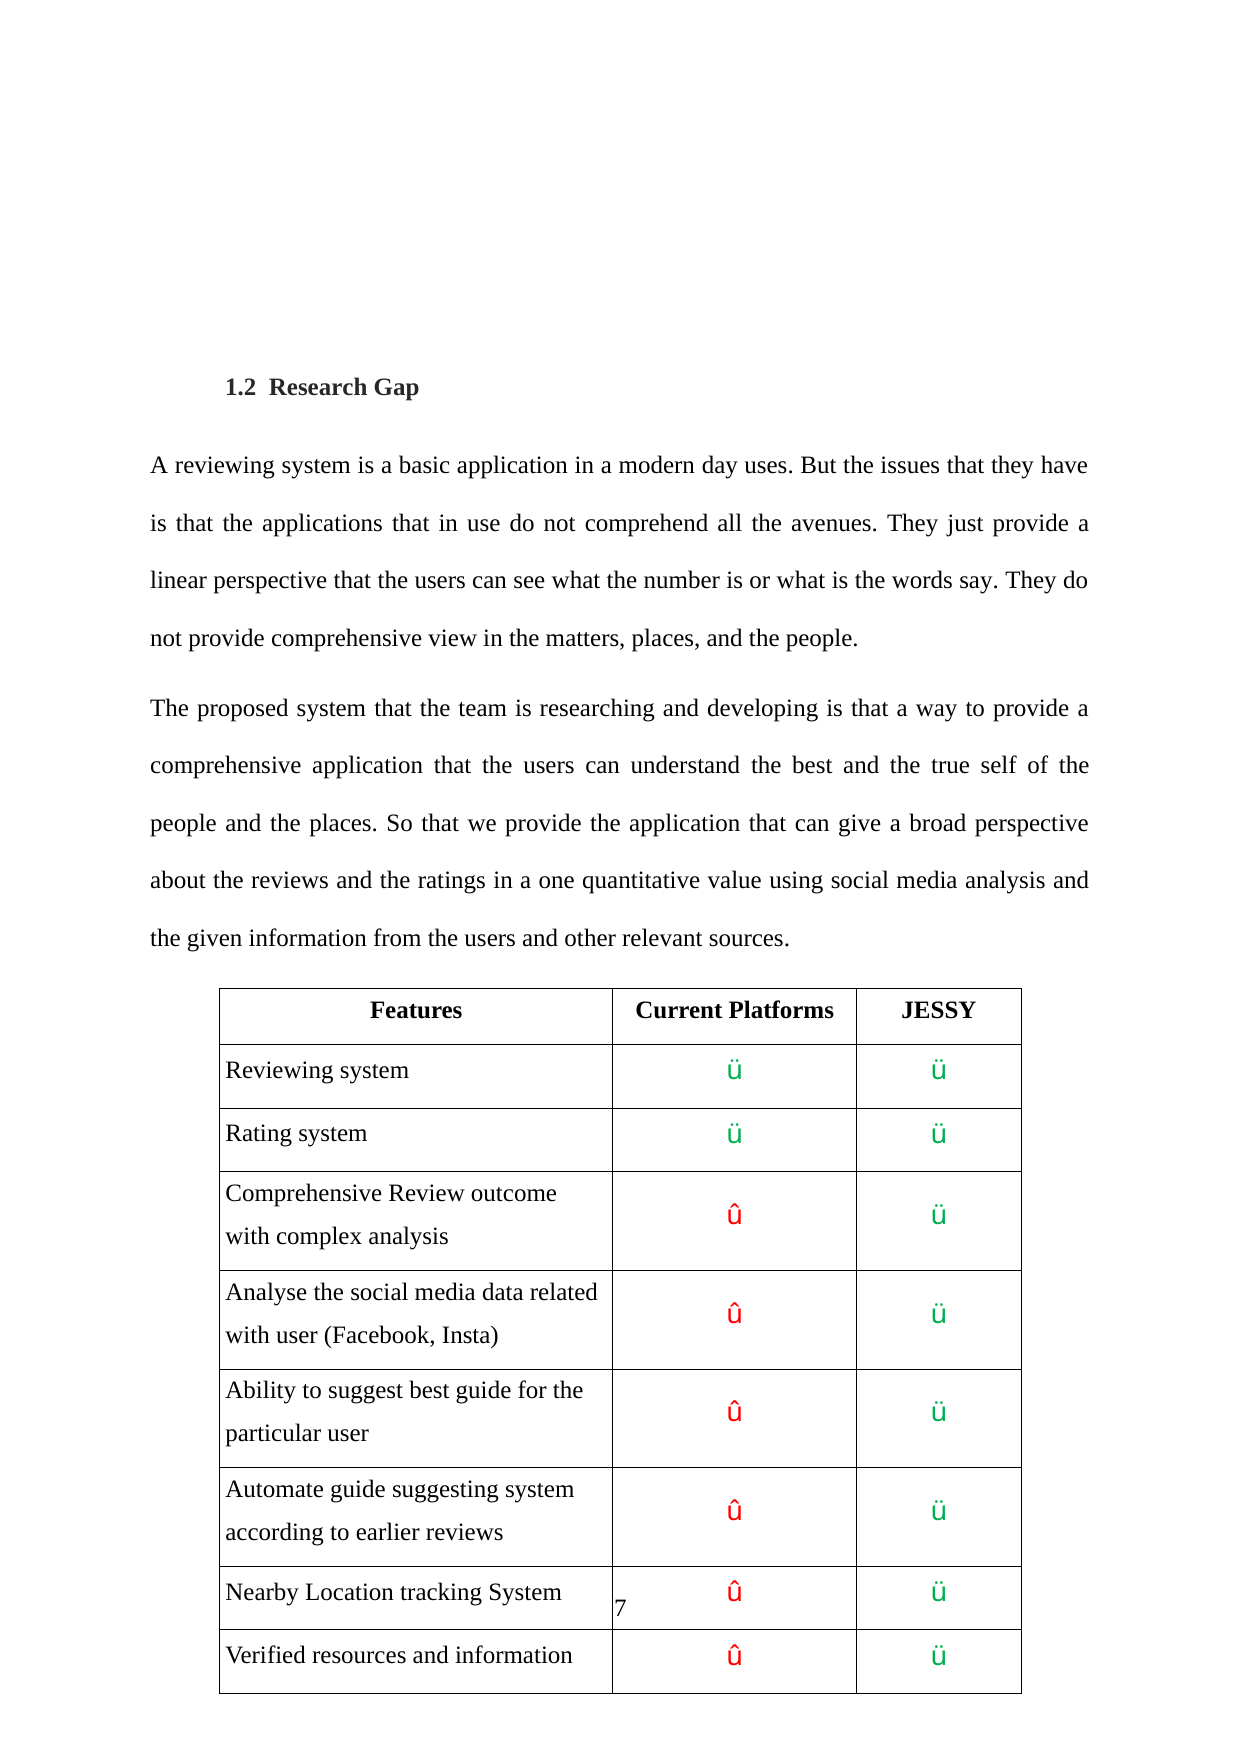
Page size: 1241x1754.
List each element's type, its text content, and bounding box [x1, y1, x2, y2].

table_cell ü [857, 1045, 1021, 1107]
table_cell û [613, 1271, 856, 1368]
table_cell ü [857, 1468, 1021, 1566]
table_cell Rating system [220, 1109, 612, 1171]
subtitle 1.2 Research Gap [225, 372, 1090, 401]
table_cell Verified resources and information [220, 1630, 612, 1693]
table_cell ü [857, 1567, 1021, 1629]
table_cell û [613, 1468, 856, 1566]
table_cell Nearby Location tracking System [220, 1567, 612, 1629]
table_cell Reviewing system [220, 1045, 612, 1107]
table_cell ü [613, 1109, 856, 1171]
table_cell û [613, 1567, 856, 1629]
table_cell ü [613, 1045, 856, 1107]
table_cell Automate guide suggesting system according to earlier reviews [220, 1468, 612, 1566]
table_cell Analyse the social media data related with user (Facebook, Insta) [220, 1271, 612, 1368]
table_cell Ability to suggest best guide for the particular user [220, 1370, 612, 1467]
table_cell ü [857, 1370, 1021, 1467]
table_cell ü [857, 1271, 1021, 1368]
table_header Features [220, 989, 612, 1044]
table_header JESSY [857, 989, 1021, 1044]
table_cell Comprehensive Review outcome with complex analysis [220, 1172, 612, 1270]
table_cell ü [857, 1630, 1021, 1693]
table_header Current Platforms [613, 989, 856, 1044]
table_cell û [613, 1172, 856, 1270]
table_cell û [613, 1370, 856, 1467]
table_cell ü [857, 1172, 1021, 1270]
table_cell û [613, 1630, 856, 1693]
table_cell ü [857, 1109, 1021, 1171]
text The proposed system that the team is researching and developing is that a way to provide a comprehensive application that the users can understand the best and the true self of the people and the places. So that we provide the application that can give a broad perspective about the reviews and the ratings in a one quantitative value using social media analysis and the given information from the users and other relevant sources. [150, 693, 1090, 952]
text A reviewing system is a basic application in a modern day uses. But the issues that they have is that the applications that in use do not comprehend all the avenues. They just provide a linear perspective that the users can see what the number is or what is the words say. They do not provide comprehensive view in the matters, places, and the people. [150, 450, 1090, 652]
